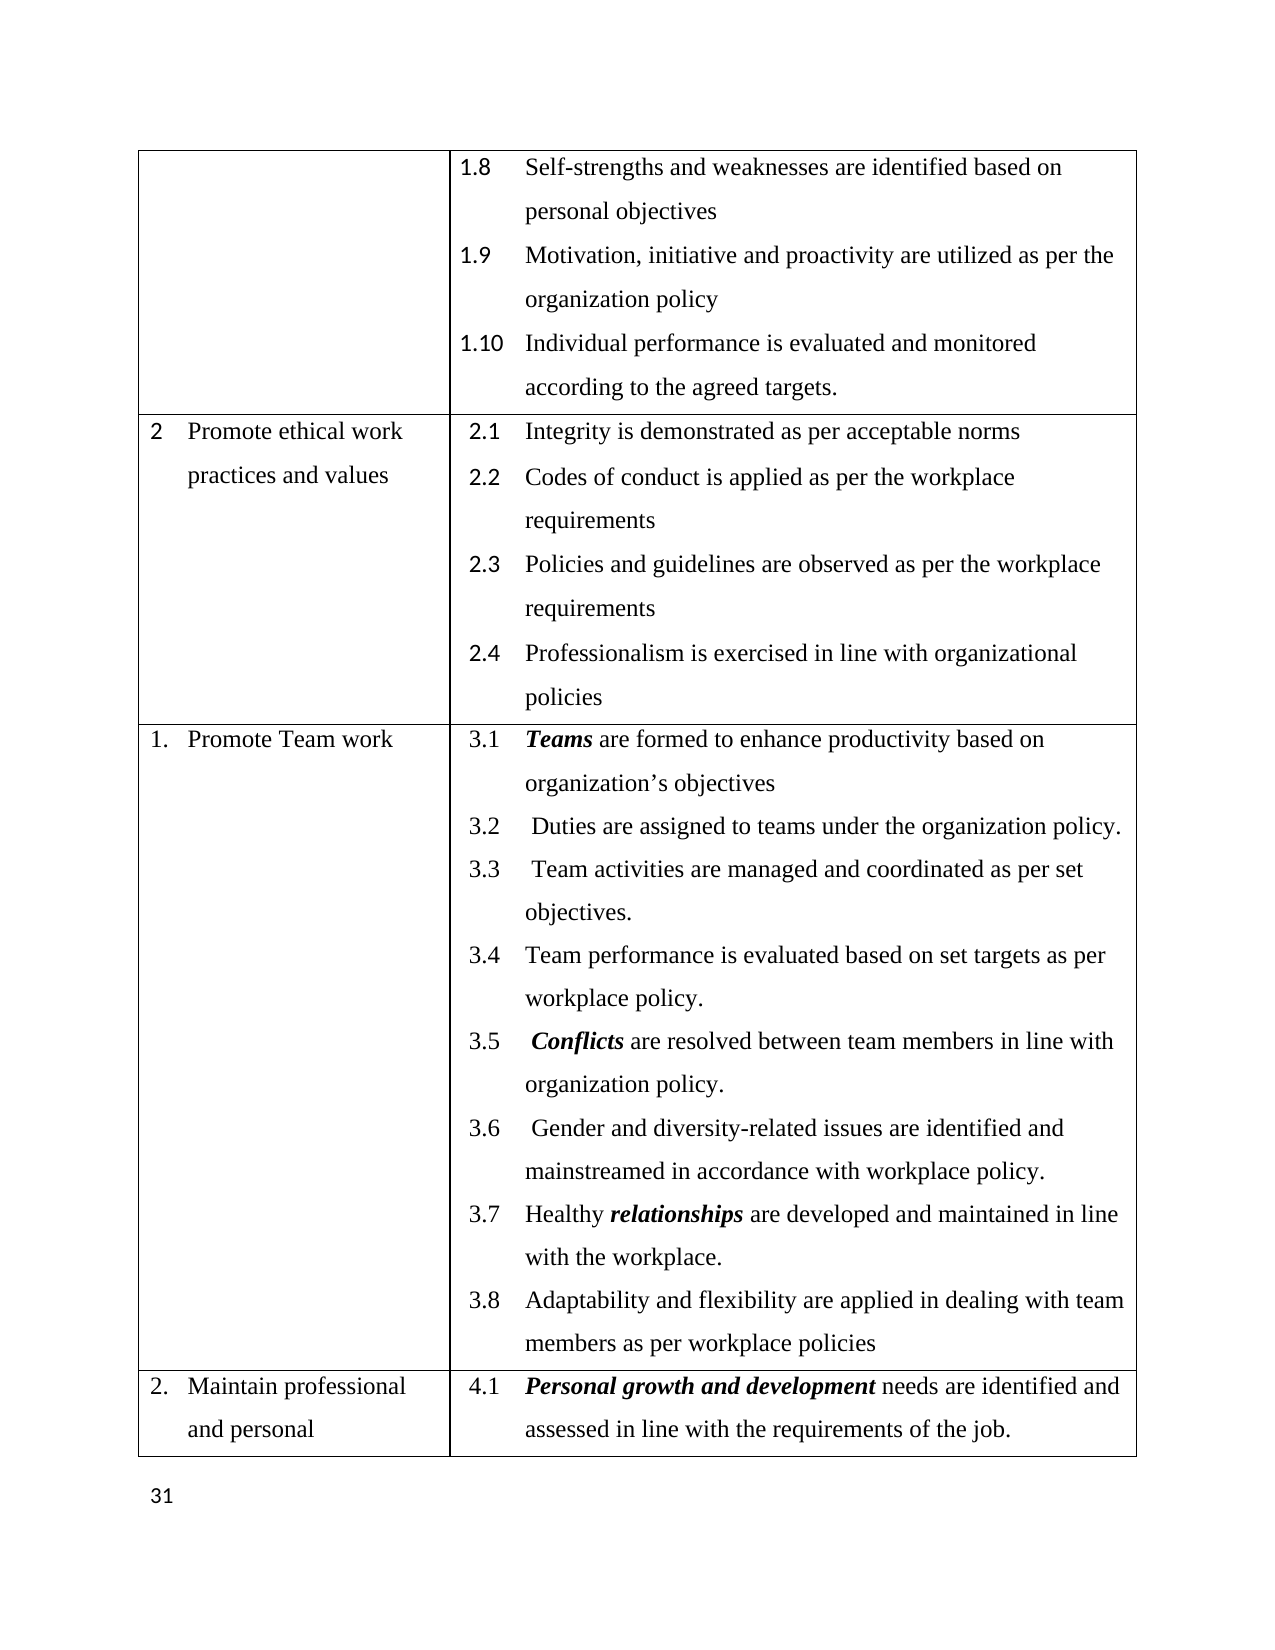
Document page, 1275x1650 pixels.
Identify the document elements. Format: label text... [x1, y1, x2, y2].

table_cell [451, 151, 1136, 414]
table_cell Teams are formed to enhance productivity based on organization’s objectives Duties are assigned to teams under the organization policy. Team activities are managed and coordinated as per set objectives. Team performance is evaluated based on set targets as per workplace policy. Conflicts are resolved between team members in line with organization policy. Gender and diversity-related issues are identified and mainstreamed in accordance with workplace policy. Healthy relationships are developed and maintained in line with the workplace. Adaptability and flexibility are applied in dealing with team members as per workplace policies [451, 725, 1136, 1370]
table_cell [139, 1371, 449, 1456]
table_cell Promote Team work [139, 725, 449, 1370]
table_cell Promote ethical work practices and values [139, 415, 449, 723]
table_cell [451, 1371, 1136, 1456]
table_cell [139, 151, 449, 414]
table_cell Integrity is demonstrated as per acceptable norms Codes of conduct is applied as per the workplace requirements Policies and guidelines are observed as per the workplace requirements Professionalism is exercised in line with organizational policies [451, 415, 1136, 723]
